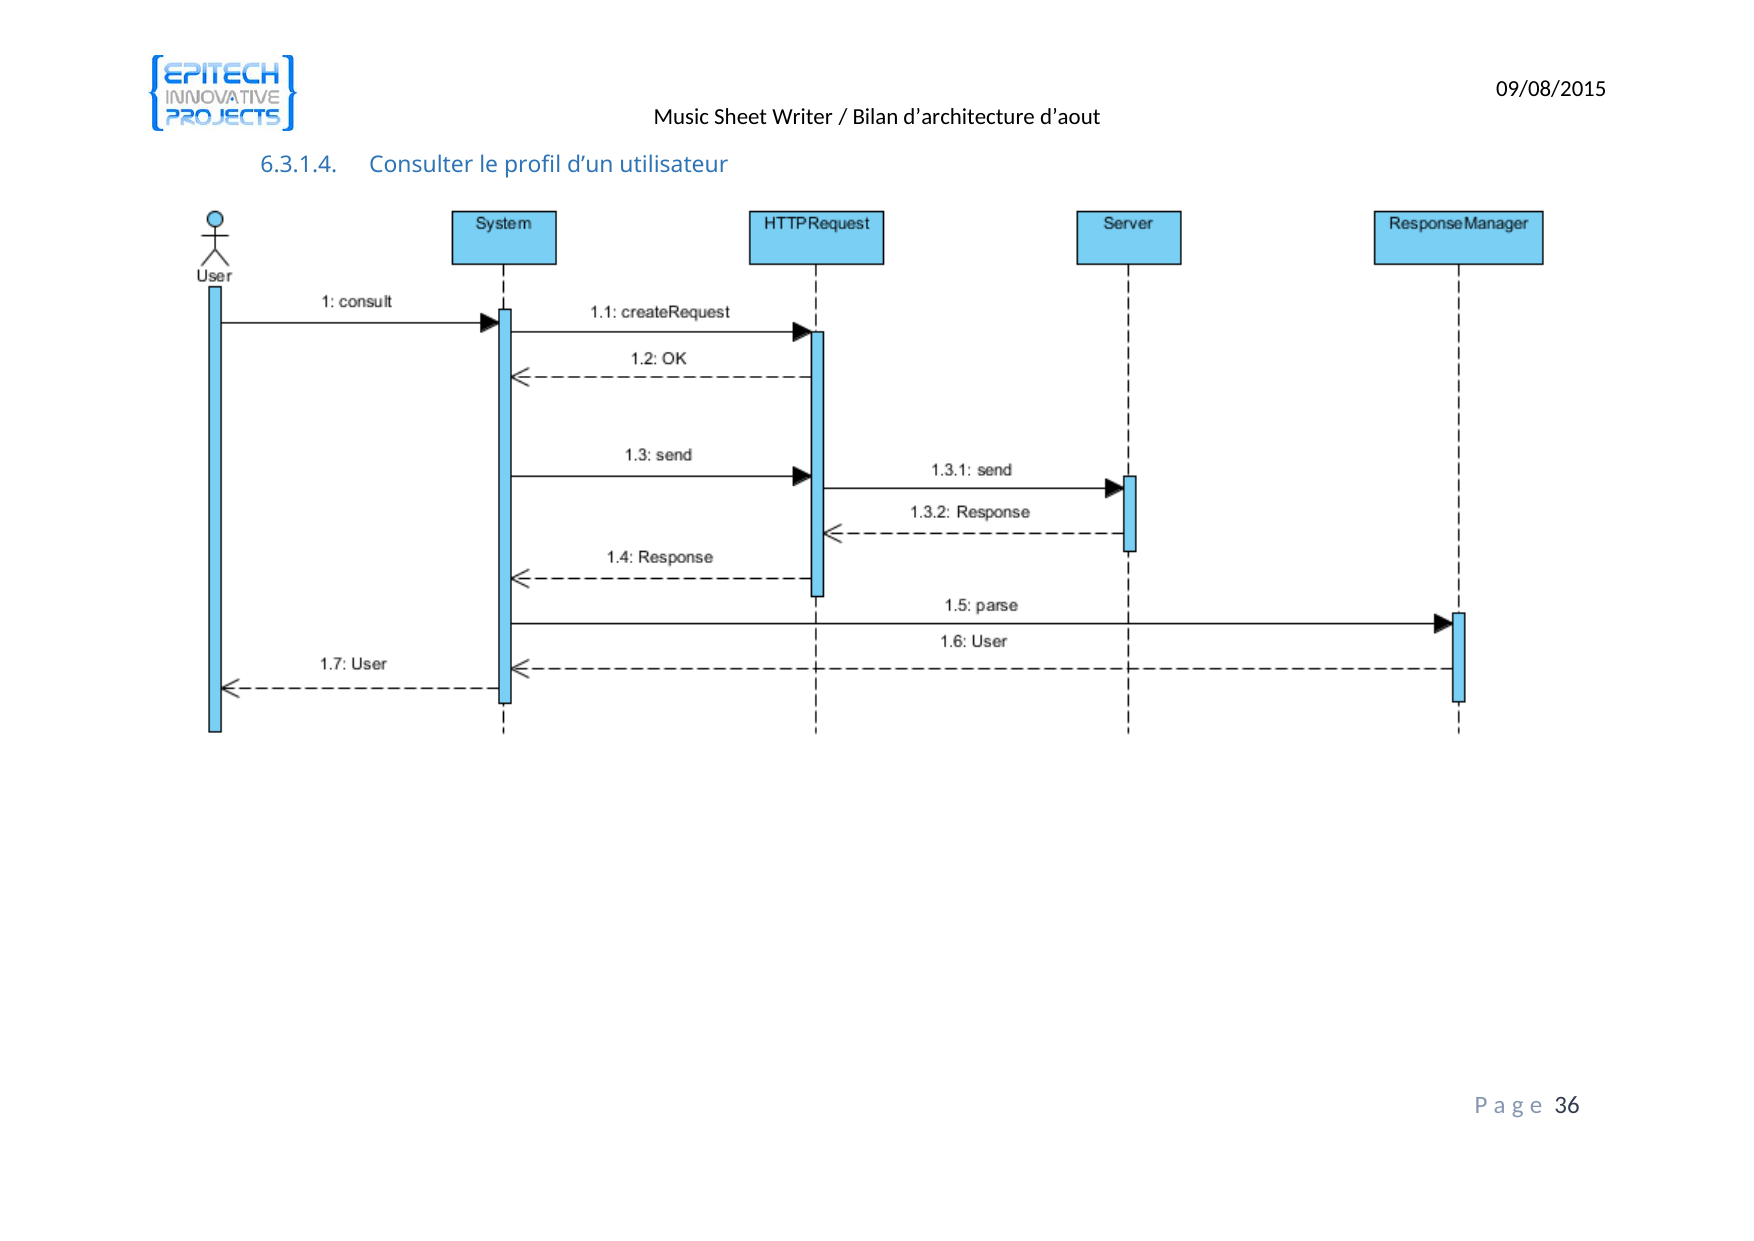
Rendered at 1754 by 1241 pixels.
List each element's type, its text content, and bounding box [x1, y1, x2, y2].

picture [147, 181, 1607, 772]
picture [147, 55, 298, 131]
subtitle Consulter le profil d’un utilisateur [260, 148, 1606, 179]
